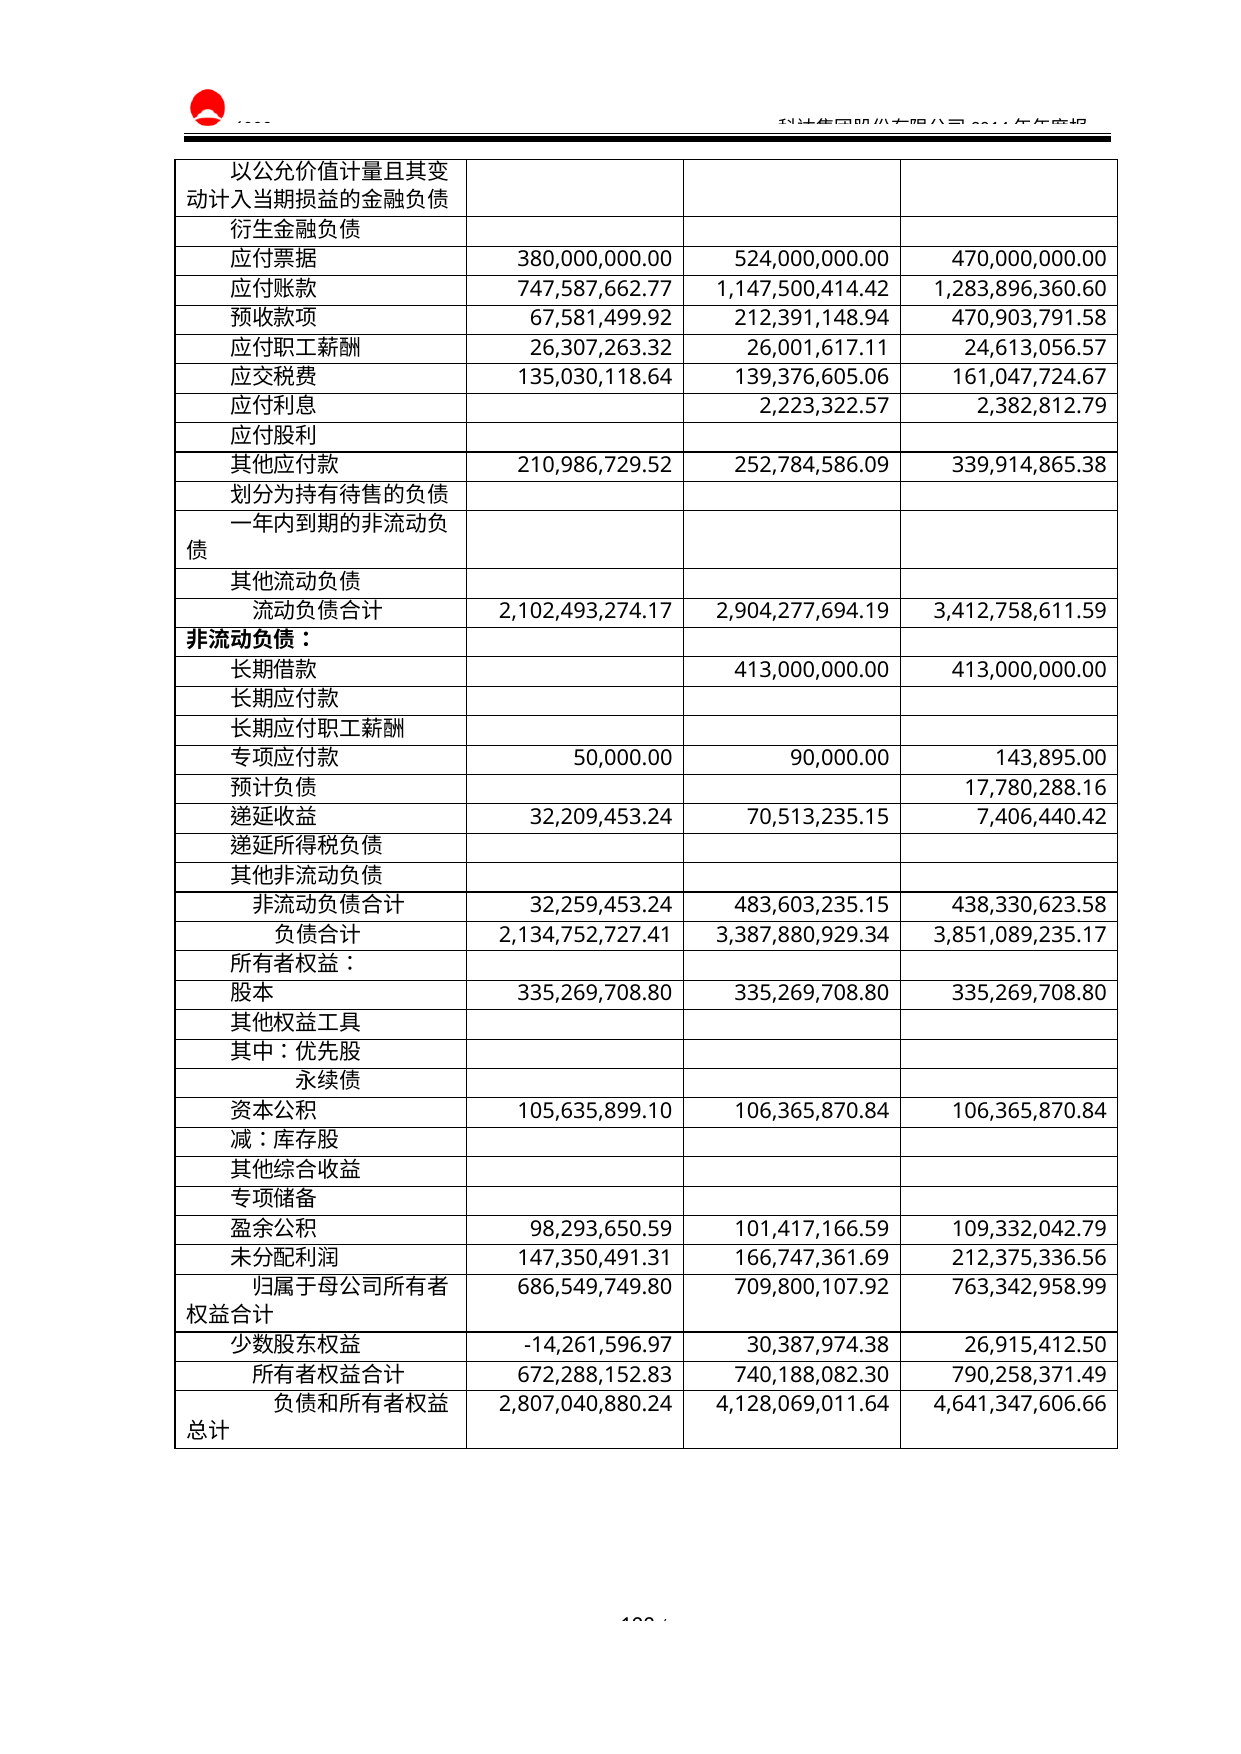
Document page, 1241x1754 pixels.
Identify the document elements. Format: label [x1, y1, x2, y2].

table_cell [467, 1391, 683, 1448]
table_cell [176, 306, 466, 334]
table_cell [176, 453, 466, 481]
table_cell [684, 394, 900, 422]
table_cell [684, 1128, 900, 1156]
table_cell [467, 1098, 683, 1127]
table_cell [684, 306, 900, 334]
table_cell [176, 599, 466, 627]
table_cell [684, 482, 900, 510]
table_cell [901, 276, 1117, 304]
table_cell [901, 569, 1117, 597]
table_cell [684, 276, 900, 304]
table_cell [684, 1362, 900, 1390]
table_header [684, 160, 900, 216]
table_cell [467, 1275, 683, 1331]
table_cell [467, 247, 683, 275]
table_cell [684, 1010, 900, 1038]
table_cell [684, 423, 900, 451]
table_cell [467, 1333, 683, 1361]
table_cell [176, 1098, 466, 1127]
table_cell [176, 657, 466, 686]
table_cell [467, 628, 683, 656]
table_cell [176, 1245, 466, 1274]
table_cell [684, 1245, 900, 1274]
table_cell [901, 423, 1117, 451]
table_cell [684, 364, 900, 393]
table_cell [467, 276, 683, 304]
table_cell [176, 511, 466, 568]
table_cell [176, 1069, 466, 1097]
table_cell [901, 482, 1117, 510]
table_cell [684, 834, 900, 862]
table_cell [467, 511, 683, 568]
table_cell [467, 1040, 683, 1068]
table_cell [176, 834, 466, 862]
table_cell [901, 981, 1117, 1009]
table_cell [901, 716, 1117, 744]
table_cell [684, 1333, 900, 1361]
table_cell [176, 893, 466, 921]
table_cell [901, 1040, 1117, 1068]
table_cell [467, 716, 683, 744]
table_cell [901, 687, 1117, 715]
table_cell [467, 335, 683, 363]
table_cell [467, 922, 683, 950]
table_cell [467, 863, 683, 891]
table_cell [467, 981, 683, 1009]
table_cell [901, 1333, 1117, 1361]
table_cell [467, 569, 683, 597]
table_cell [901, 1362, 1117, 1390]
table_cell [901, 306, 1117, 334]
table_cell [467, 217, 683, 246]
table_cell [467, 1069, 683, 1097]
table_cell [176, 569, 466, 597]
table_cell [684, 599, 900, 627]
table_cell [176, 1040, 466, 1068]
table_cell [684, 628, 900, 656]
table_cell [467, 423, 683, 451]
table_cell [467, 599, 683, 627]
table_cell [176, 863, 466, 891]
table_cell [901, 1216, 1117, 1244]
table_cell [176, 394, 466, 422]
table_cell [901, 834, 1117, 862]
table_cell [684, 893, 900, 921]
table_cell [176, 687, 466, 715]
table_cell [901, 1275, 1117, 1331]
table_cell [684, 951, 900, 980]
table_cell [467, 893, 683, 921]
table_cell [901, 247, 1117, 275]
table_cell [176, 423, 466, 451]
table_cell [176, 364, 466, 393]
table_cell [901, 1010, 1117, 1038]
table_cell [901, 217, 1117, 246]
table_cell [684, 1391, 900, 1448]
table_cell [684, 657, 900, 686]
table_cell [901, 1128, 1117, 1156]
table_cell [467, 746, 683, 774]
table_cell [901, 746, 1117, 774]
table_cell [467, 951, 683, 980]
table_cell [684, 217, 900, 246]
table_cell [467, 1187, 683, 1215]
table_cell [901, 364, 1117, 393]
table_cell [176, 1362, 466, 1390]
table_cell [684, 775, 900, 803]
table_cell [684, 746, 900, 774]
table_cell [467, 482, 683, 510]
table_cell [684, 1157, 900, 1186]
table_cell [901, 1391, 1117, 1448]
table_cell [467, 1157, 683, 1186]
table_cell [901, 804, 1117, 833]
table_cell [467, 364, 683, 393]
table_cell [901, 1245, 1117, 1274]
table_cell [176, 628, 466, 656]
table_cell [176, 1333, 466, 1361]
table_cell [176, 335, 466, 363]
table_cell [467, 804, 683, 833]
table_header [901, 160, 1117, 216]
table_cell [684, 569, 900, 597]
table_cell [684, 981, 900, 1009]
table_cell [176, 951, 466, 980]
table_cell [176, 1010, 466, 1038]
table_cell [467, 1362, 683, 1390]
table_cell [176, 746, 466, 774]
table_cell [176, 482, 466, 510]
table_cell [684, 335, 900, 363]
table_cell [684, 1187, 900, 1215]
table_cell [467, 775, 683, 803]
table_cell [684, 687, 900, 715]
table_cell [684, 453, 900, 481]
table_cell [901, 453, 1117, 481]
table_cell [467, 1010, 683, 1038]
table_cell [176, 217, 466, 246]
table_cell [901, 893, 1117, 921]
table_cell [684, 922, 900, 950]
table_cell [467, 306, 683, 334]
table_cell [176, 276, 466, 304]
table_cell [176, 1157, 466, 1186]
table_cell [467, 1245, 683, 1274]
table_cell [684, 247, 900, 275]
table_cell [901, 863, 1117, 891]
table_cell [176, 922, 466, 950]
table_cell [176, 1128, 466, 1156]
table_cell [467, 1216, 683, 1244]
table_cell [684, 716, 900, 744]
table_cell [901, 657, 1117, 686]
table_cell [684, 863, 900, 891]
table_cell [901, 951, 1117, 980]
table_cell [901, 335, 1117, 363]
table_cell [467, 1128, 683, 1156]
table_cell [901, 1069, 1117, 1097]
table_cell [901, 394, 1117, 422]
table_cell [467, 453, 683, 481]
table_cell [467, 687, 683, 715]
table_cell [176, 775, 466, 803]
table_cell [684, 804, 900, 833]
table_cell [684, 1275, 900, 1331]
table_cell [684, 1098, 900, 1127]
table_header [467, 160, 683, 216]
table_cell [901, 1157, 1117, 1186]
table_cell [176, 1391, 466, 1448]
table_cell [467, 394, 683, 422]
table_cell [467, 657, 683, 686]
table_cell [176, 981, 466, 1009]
picture [190, 89, 225, 126]
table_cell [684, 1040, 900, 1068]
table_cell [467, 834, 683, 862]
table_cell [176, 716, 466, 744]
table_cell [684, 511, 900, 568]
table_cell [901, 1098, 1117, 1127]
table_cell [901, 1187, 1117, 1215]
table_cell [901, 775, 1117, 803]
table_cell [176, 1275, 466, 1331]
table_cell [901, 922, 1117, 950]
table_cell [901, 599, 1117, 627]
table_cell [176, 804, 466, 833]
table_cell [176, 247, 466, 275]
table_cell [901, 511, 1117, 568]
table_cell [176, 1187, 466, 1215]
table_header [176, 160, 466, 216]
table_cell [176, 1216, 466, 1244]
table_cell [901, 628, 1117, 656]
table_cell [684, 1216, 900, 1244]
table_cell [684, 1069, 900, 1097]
